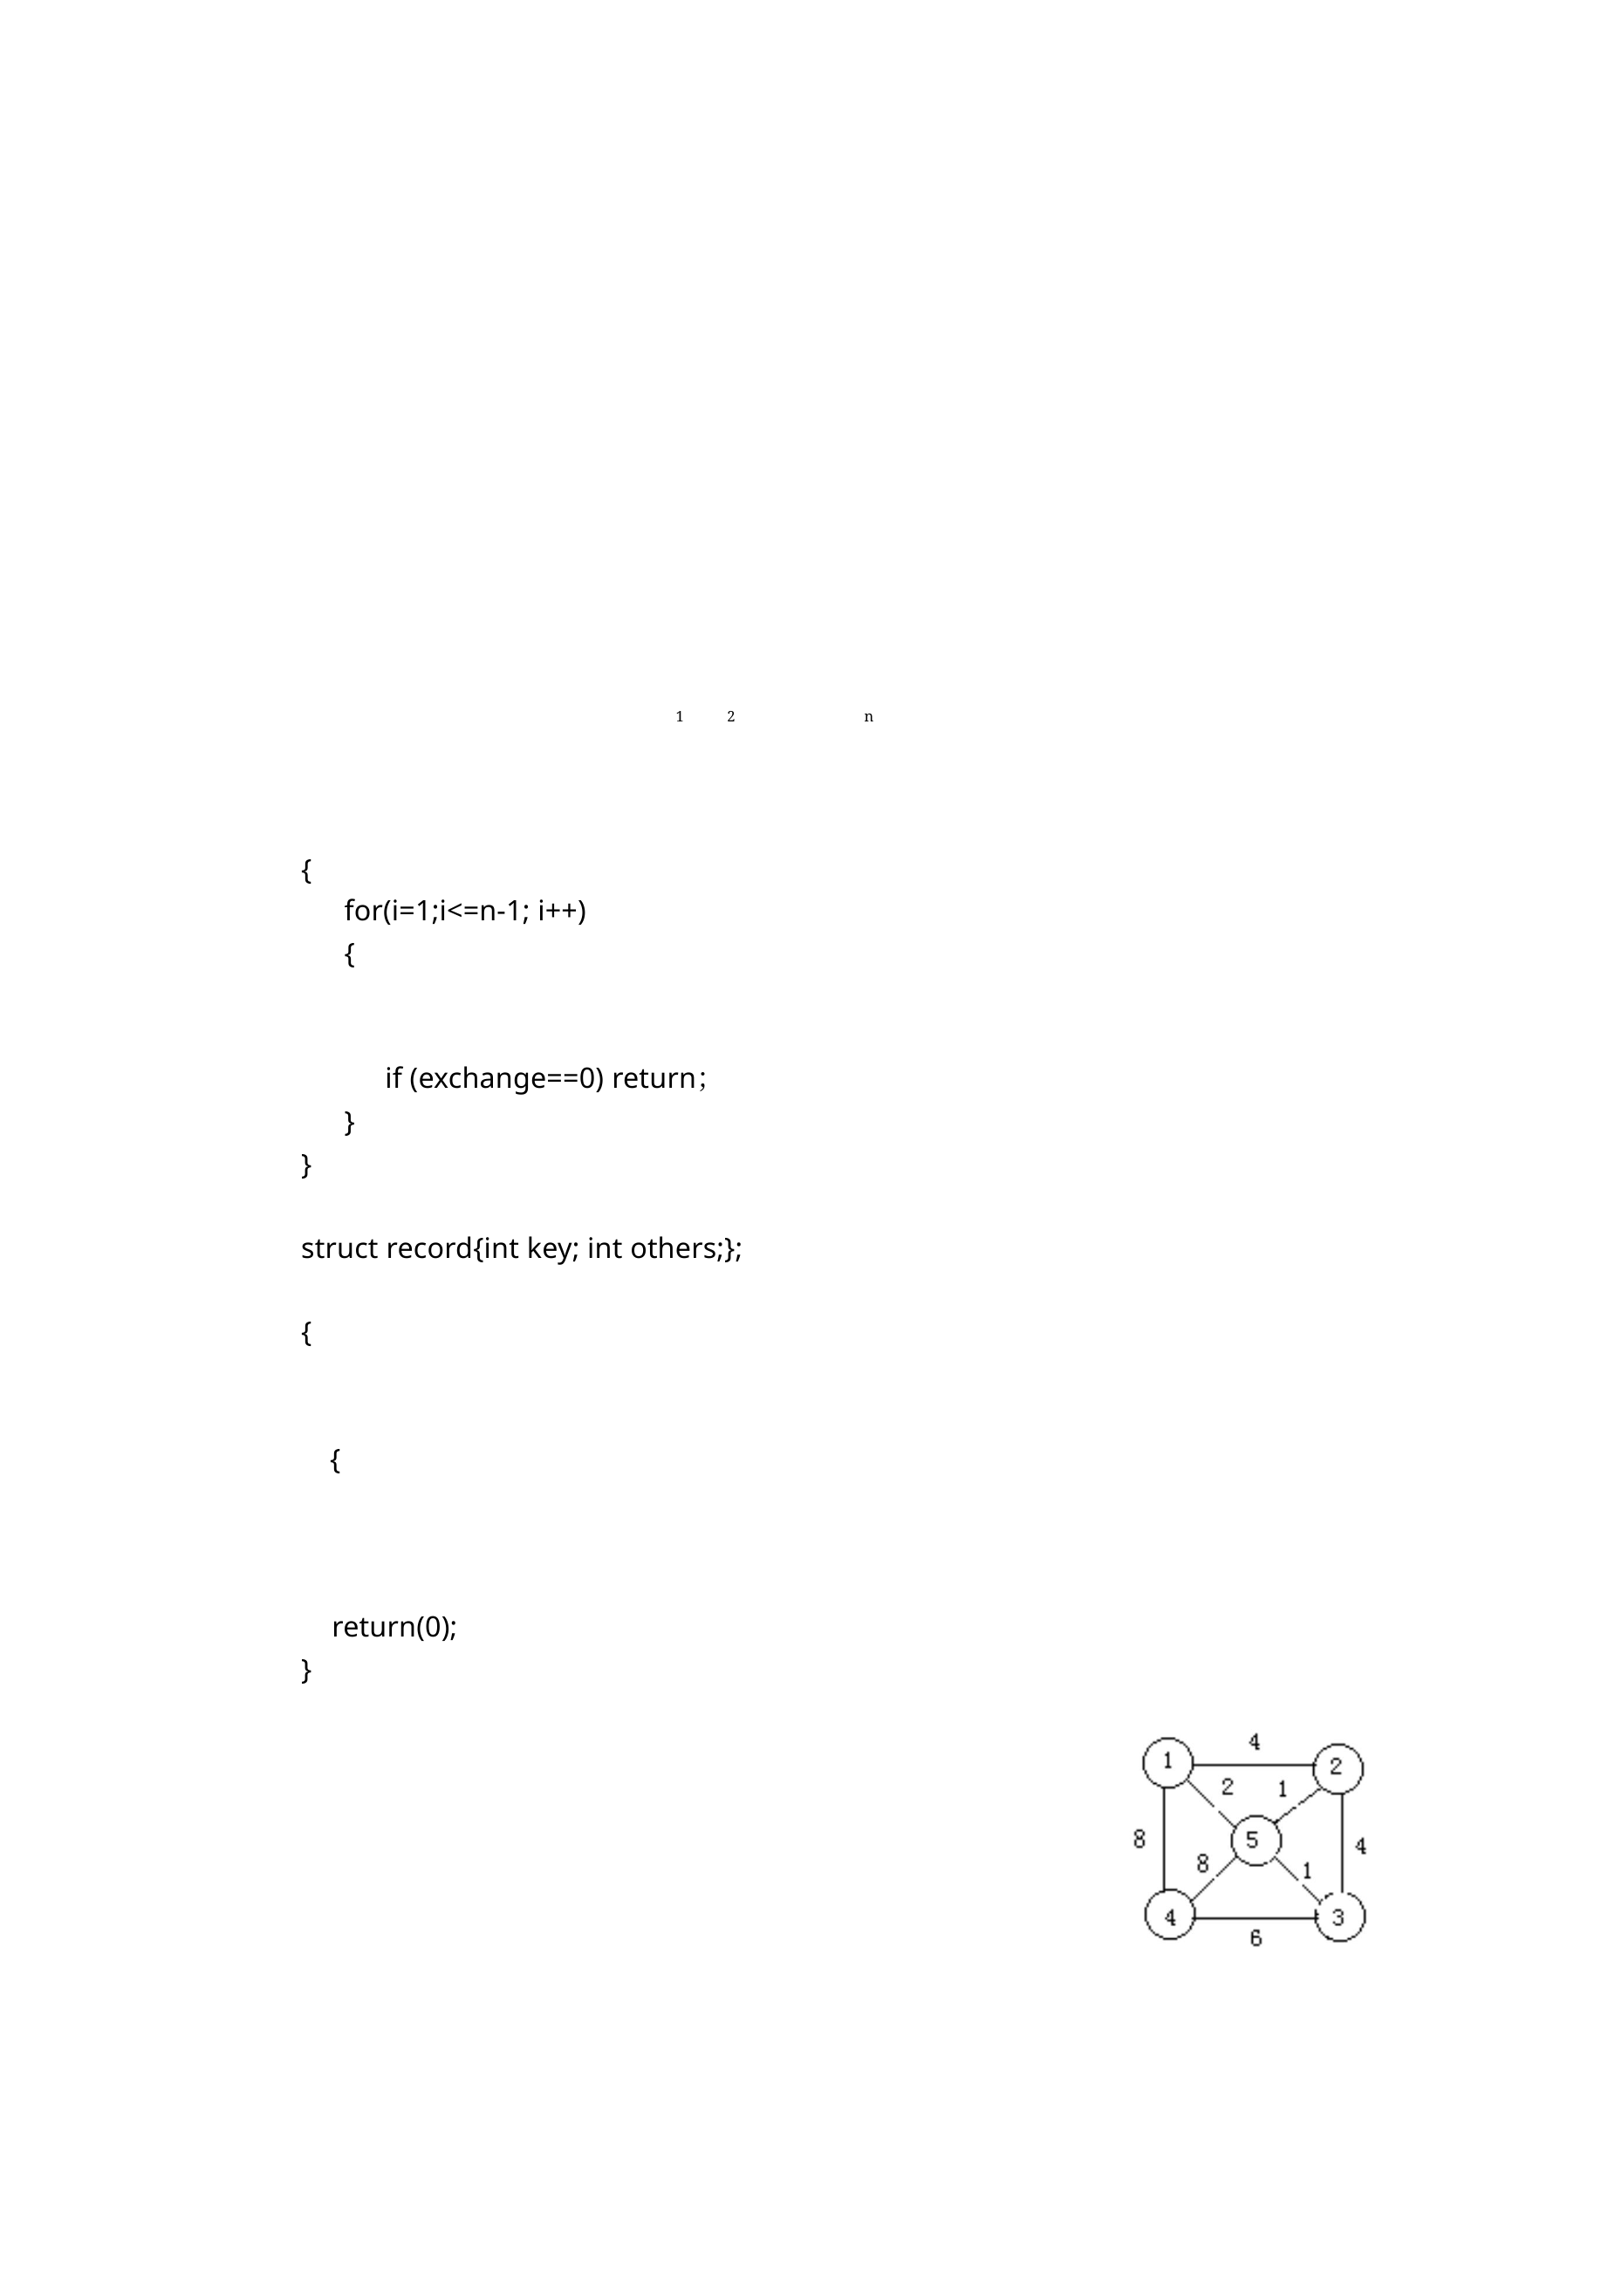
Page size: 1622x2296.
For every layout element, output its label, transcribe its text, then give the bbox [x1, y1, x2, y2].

text if (exchange==0) return； [385, 1063, 736, 1095]
text for(i=1;i<=n-1; i++) [344, 895, 619, 927]
text return(0); [332, 1611, 483, 1643]
text struct record{int key; int others;}; [301, 1233, 748, 1265]
text { [330, 1444, 386, 1475]
text { [301, 1317, 357, 1349]
text { [301, 854, 357, 886]
text n [864, 710, 893, 724]
text 1 [675, 710, 705, 724]
text } [344, 1106, 400, 1138]
text { [344, 939, 400, 970]
picture [0, 0, 1622, 2296]
text } [301, 1149, 357, 1180]
text } [301, 1655, 357, 1686]
text 2 [727, 710, 756, 724]
